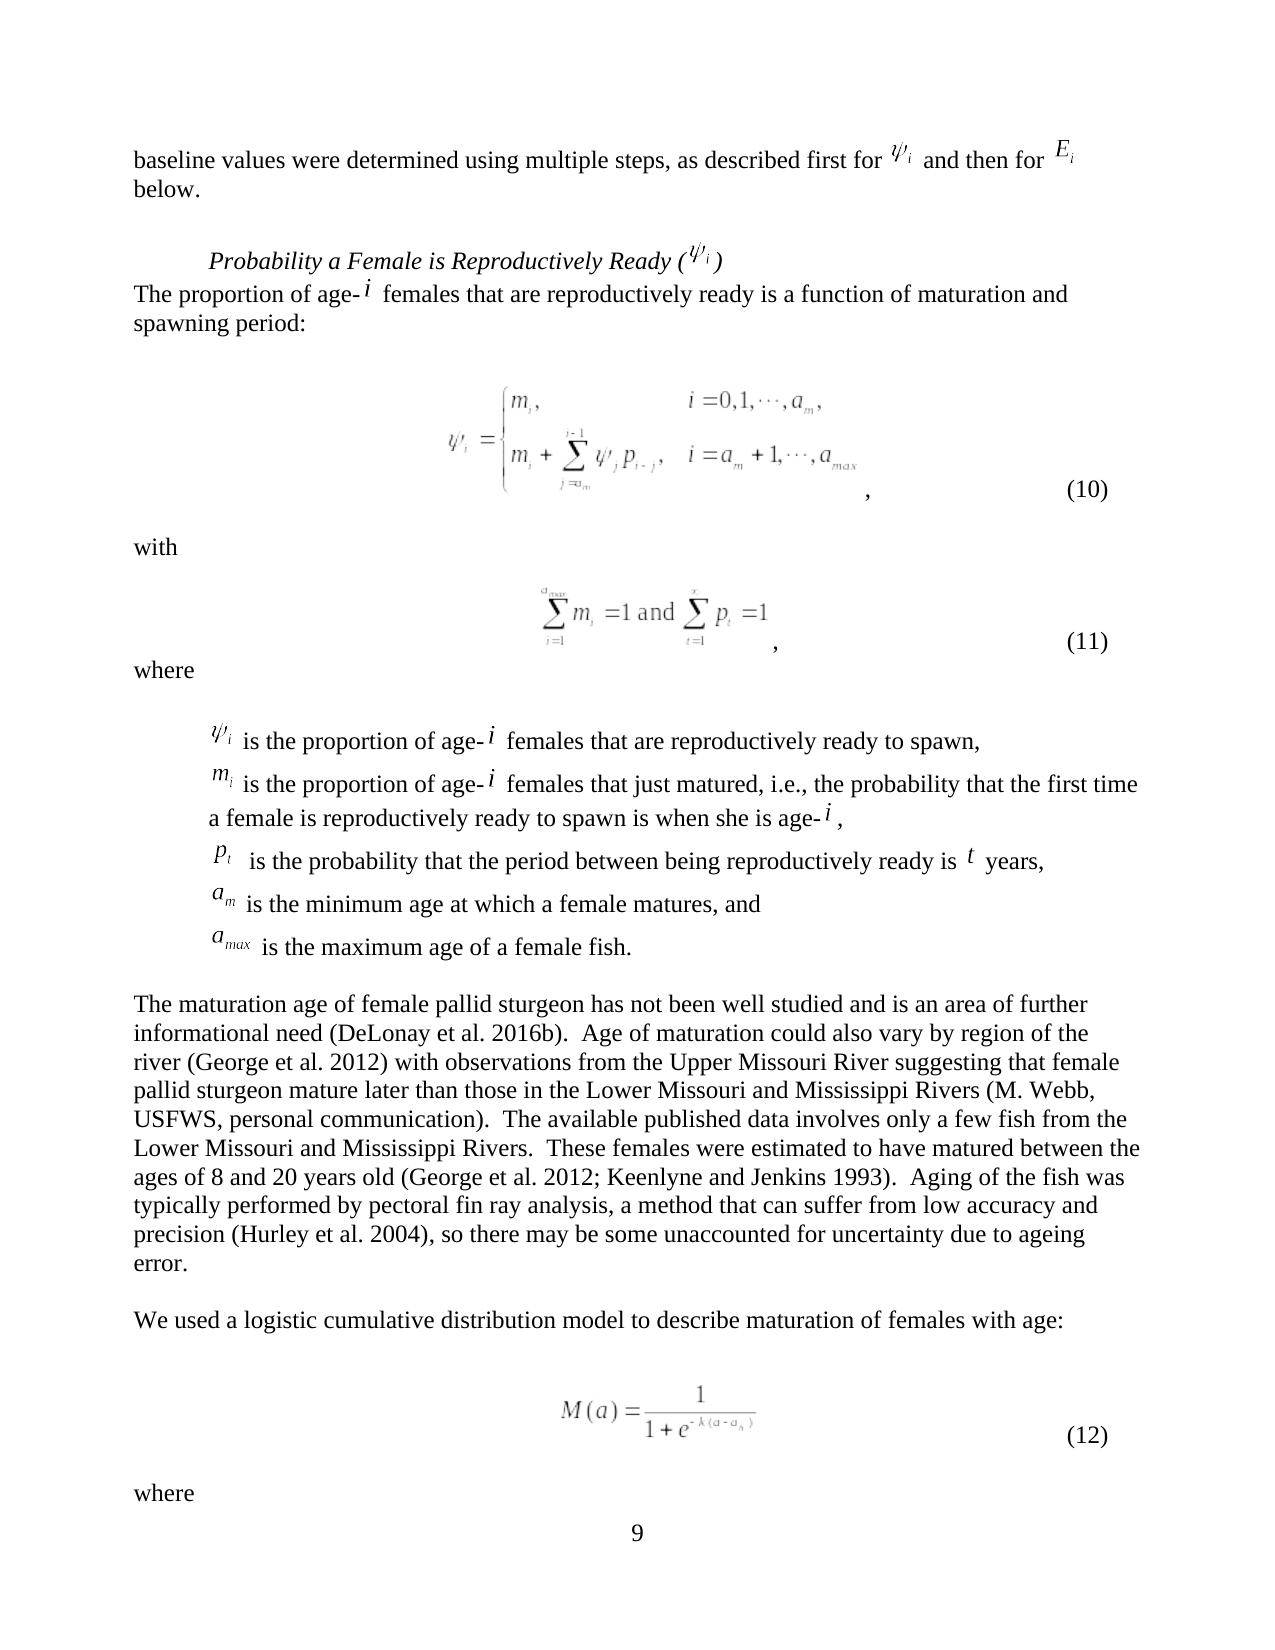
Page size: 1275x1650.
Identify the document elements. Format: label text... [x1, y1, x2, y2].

text is the minimum age at which a female matures, and [208, 874, 1142, 917]
text , (10) [133, 382, 1142, 503]
text , (11) [133, 577, 1142, 655]
text is the proportion of age- females that just matured, i.e., the probability that the first time a female is reproductively ready to spawn is when she is age-, [208, 755, 1142, 832]
text We used a logistic cumulative distribution model to describe maturation of females with age: [133, 1305, 1142, 1334]
text is the maximum age of a female fish. [208, 917, 1142, 960]
text The maturation age of female pallid sturgeon has not been well studied and is an area of further informational need (DeLonay et al. 2016b). Age of maturation could also vary by region of the river (George et al. 2012) with observations from the Upper Missouri River suggesting that female pallid sturgeon mature later than those in the Lower Missouri and Mississippi Rivers (M. Webb, USFWS, personal communication). The available published data involves only a few fish from the Lower Missouri and Mississippi Rivers. These females were estimated to have matured between the ages of 8 and 20 years old (George et al. 2012; Keenlyne and Jenkins 1993). Aging of the fish was typically performed by pectoral fin ray analysis, a method that can suffer from low accuracy and precision (Hurley et al. 2004), so there may be some unaccounted for uncertainty due to ageing error. [133, 989, 1142, 1277]
text is the probability that the period between being reproductively ready is years, [208, 832, 1142, 874]
text where [133, 1478, 1142, 1507]
text is the proportion of age- females that are reproductively ready to spawn, [208, 712, 1142, 755]
text where [133, 655, 1142, 683]
text (12) [133, 1379, 1142, 1449]
subtitle Probability a Female is Reproductively Ready () [208, 232, 1142, 274]
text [133, 131, 1142, 203]
text The proportion of age- females that are reproductively ready is a function of maturation and spawning period: [133, 274, 1142, 337]
text with [133, 532, 1142, 561]
